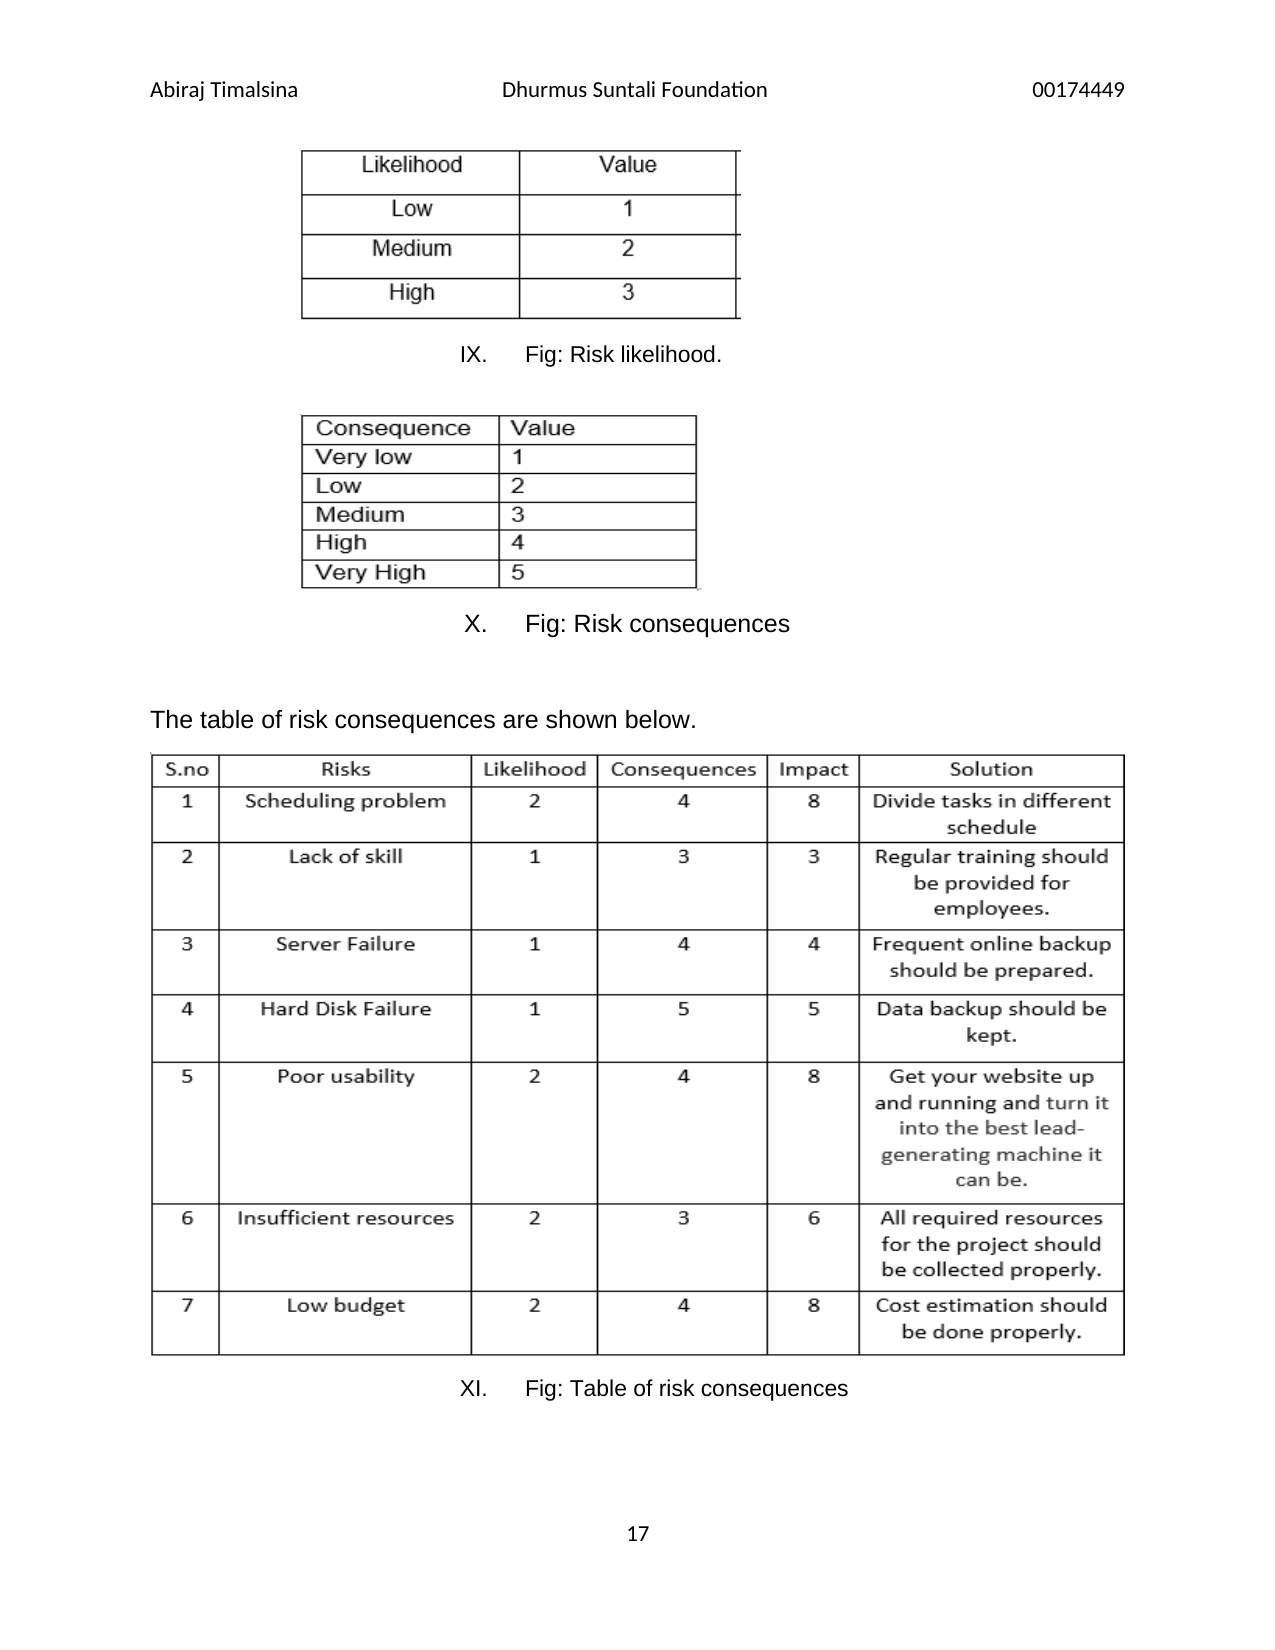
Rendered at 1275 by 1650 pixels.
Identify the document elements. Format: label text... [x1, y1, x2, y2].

picture [300, 150, 741, 322]
list Fig: Risk consequences [487, 609, 1125, 638]
text The table of risk consequences are shown below. [150, 705, 1125, 733]
picture [300, 414, 702, 591]
list Fig: Table of risk consequences [487, 1375, 1125, 1402]
picture [150, 752, 1125, 1357]
list Fig: Risk likelihood. [487, 341, 1125, 367]
